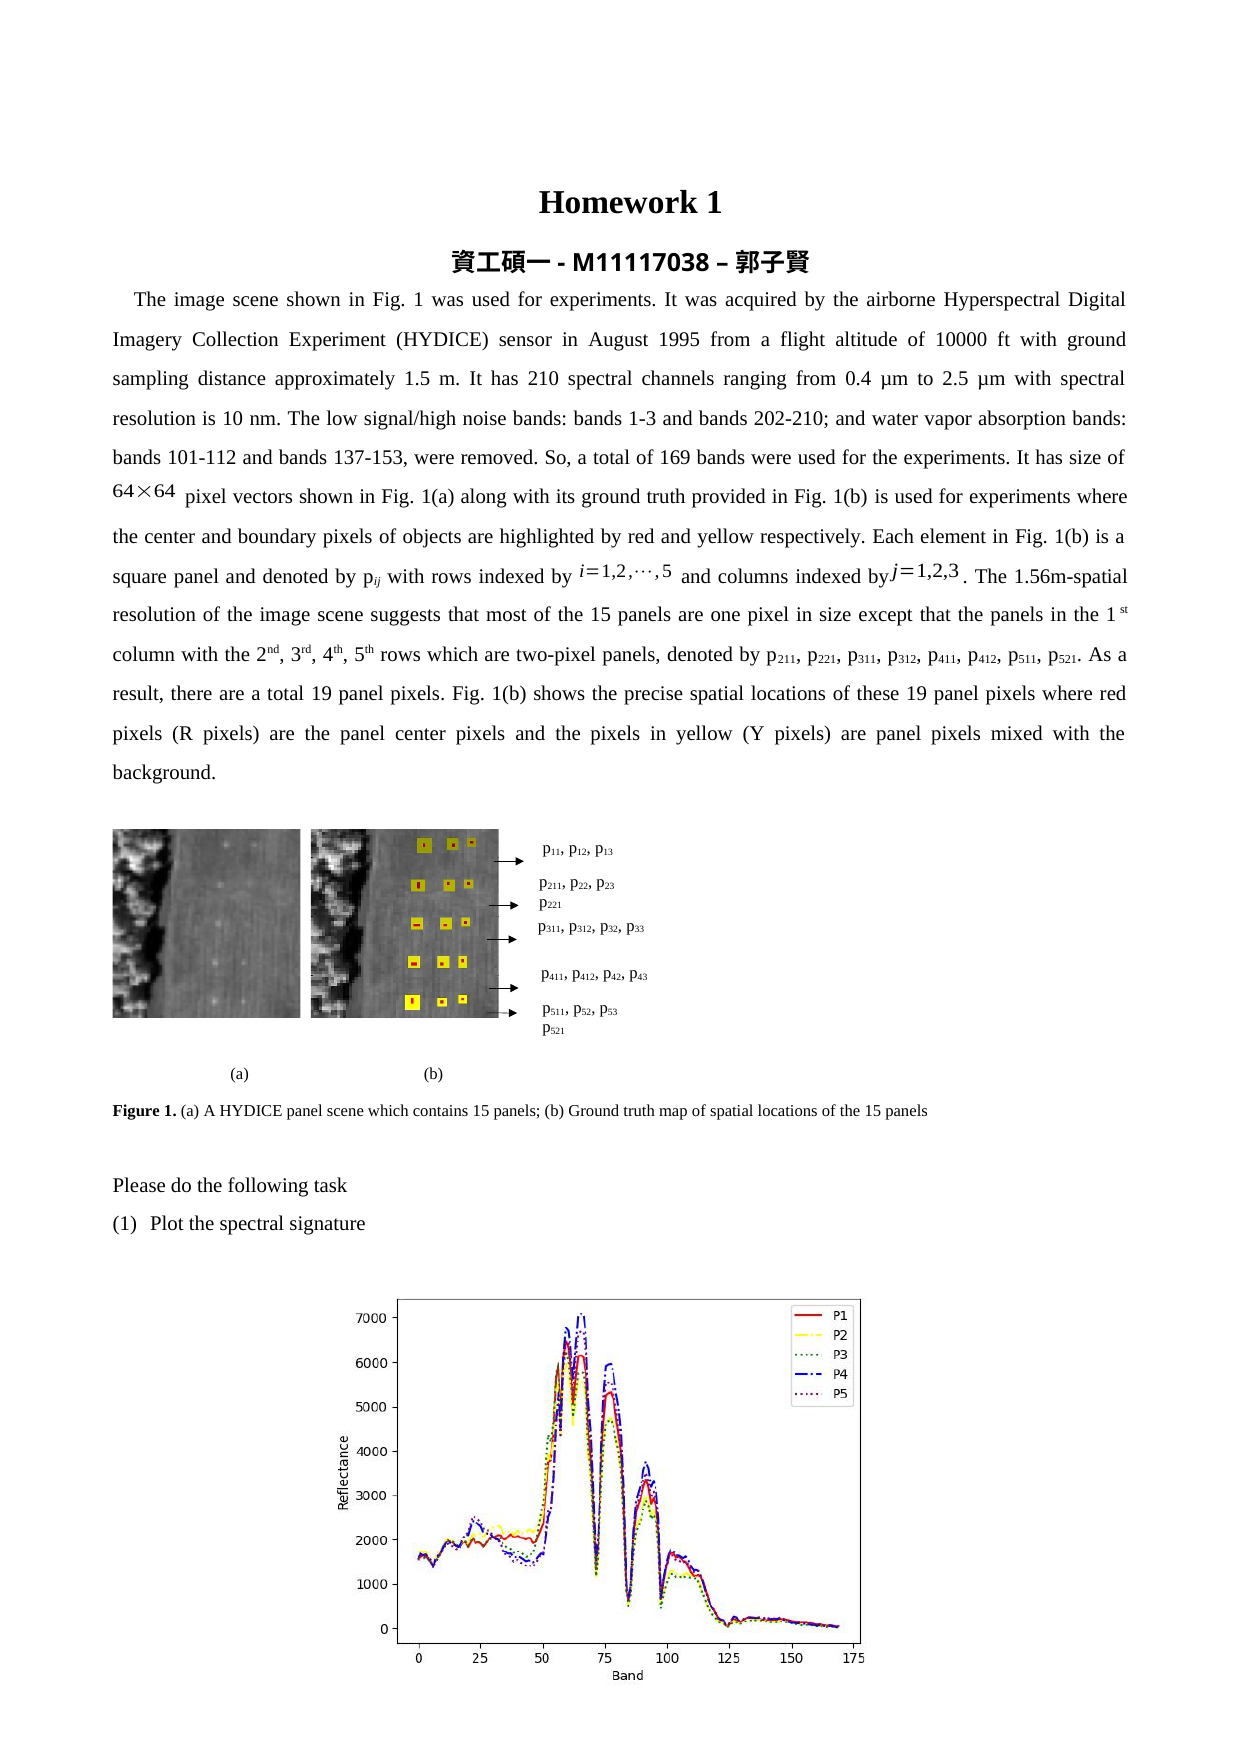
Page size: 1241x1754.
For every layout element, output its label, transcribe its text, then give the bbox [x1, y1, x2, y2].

text The image scene shown in Fig. 1 was used for experiments. It was acquired by the airborne Hyperspectral Digital Imagery Collection Experiment (HYDICE) sensor in August 1995 from a flight altitude of 10000 ft with ground sampling distance approximately 1.5 m. It has 210 spectral channels ranging from 0.4 µm to 2.5 µm with spectral resolution is 10 nm. The low signal/high noise bands: bands 1-3 and bands 202-210; and water vapor absorption bands: bands 101-112 and bands 137-153, were removed. So, a total of 169 bands were used for the experiments. It has size of pixel vectors shown in Fig. 1(a) along with its ground truth provided in Fig. 1(b) is used for experiments where the center and boundary pixels of objects are highlighted by red and yellow respectively. Each element in Fig. 1(b) is a square panel and denoted by pij with rows indexed by and columns indexed by. The 1.56m-spatial resolution of the image scene suggests that most of the 15 panels are one pixel in size except that the panels in the 1st column with the 2nd, 3rd, 4th, 5th rows which are two-pixel panels, denoted by p211, p221, p311, p312, p411, p412, p511, p521. As a result, there are a total 19 panel pixels. Fig. 1(b) shows the precise spatial locations of these 19 panel pixels where red pixels (R pixels) are the panel center pixels and the pixels in yellow (Y pixels) are panel pixels mixed with the background. [112, 281, 1128, 791]
text Homework 1 [112, 164, 1128, 239]
list Plot the spectral signature [112, 1204, 1128, 1242]
text (a) (b) [112, 1054, 1128, 1092]
text 資工碩一 - M11117038 – 郭子賢 [112, 241, 1128, 279]
text Please do the following task [112, 1167, 1128, 1204]
text Figure 1. (a) A HYDICE panel scene which contains 15 panels; (b) Ground truth map of spatial locations of the 15 panels [112, 1092, 1128, 1129]
picture [112, 829, 301, 1018]
picture [322, 1244, 919, 1692]
picture [310, 829, 499, 1018]
